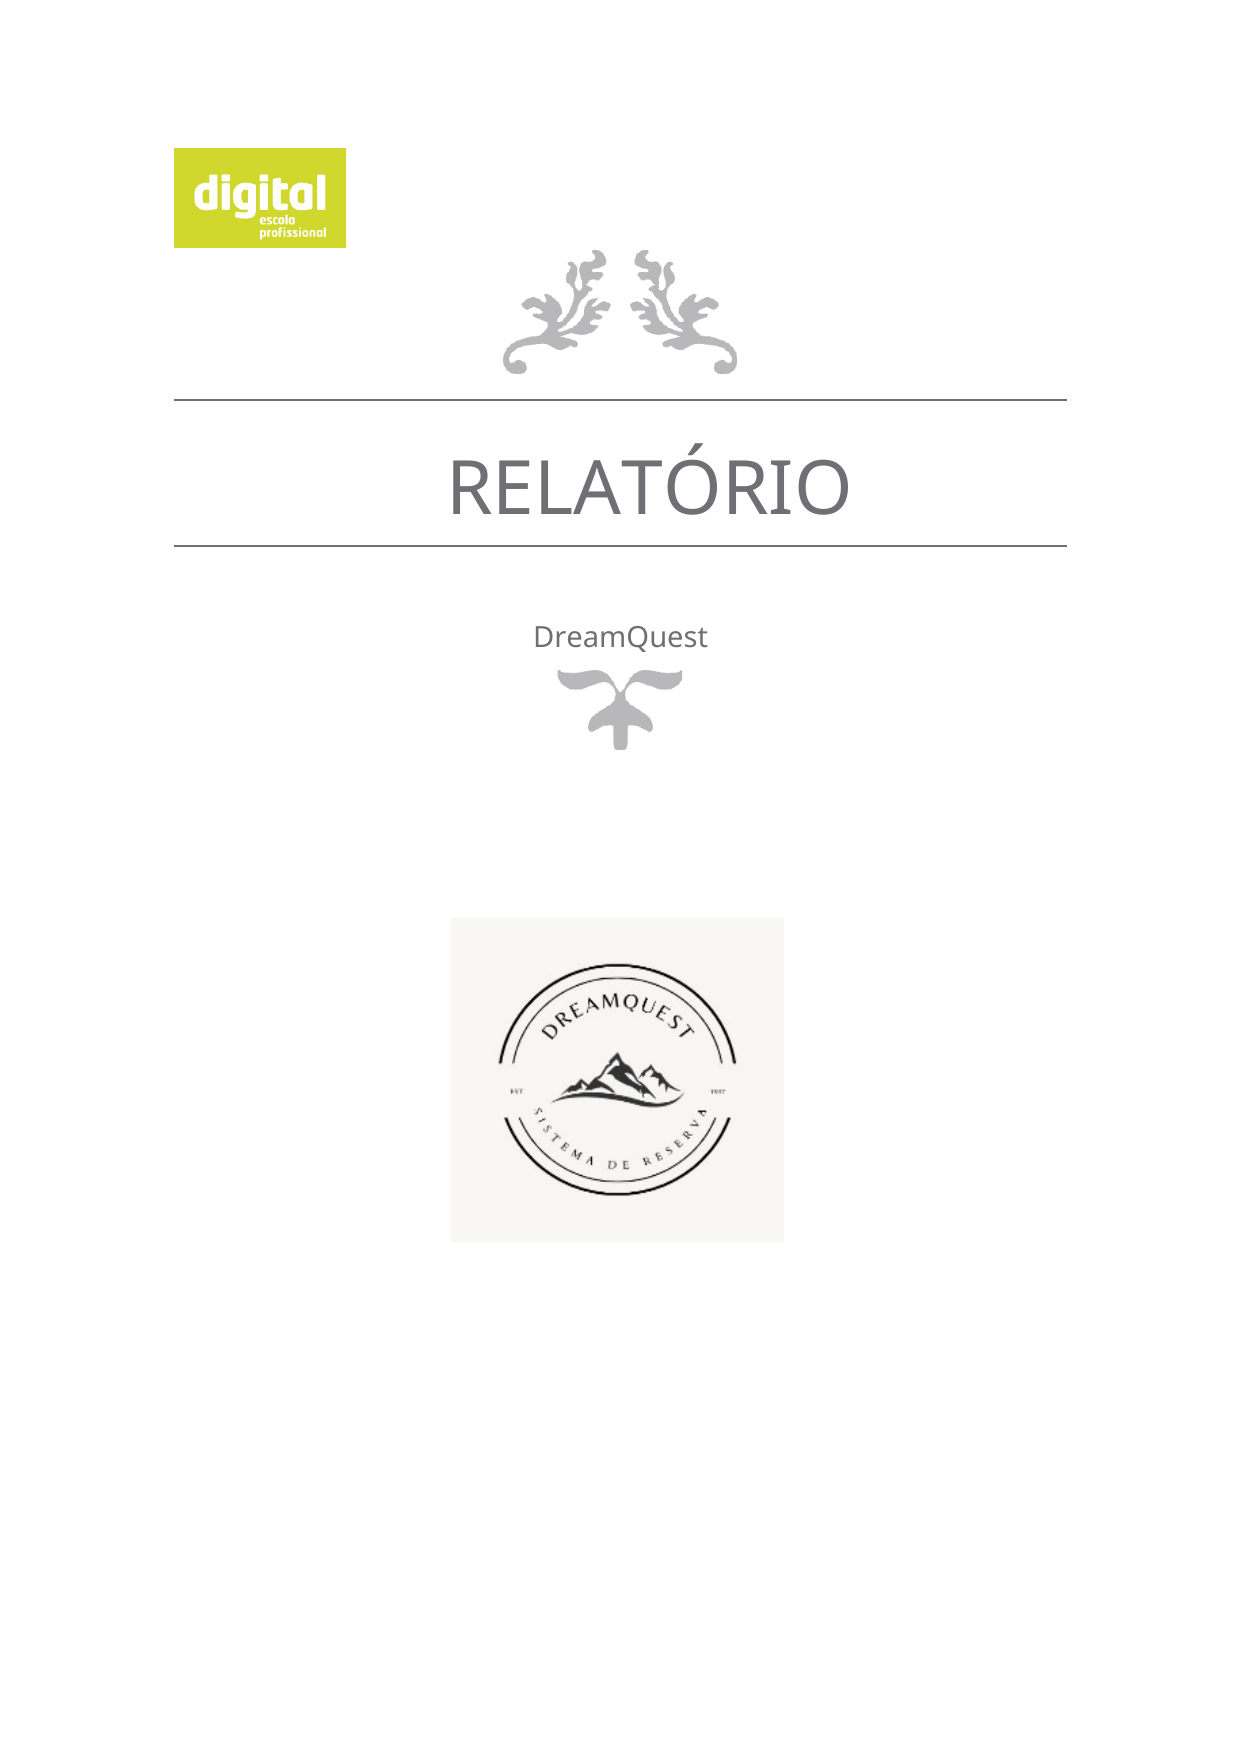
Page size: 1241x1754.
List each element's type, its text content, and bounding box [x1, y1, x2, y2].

picture [503, 250, 737, 374]
picture [450, 918, 785, 1242]
text RELATÓRIO [177, 434, 852, 536]
picture [174, 148, 347, 248]
text DreamQuest [179, 616, 1062, 656]
picture [557, 670, 683, 750]
